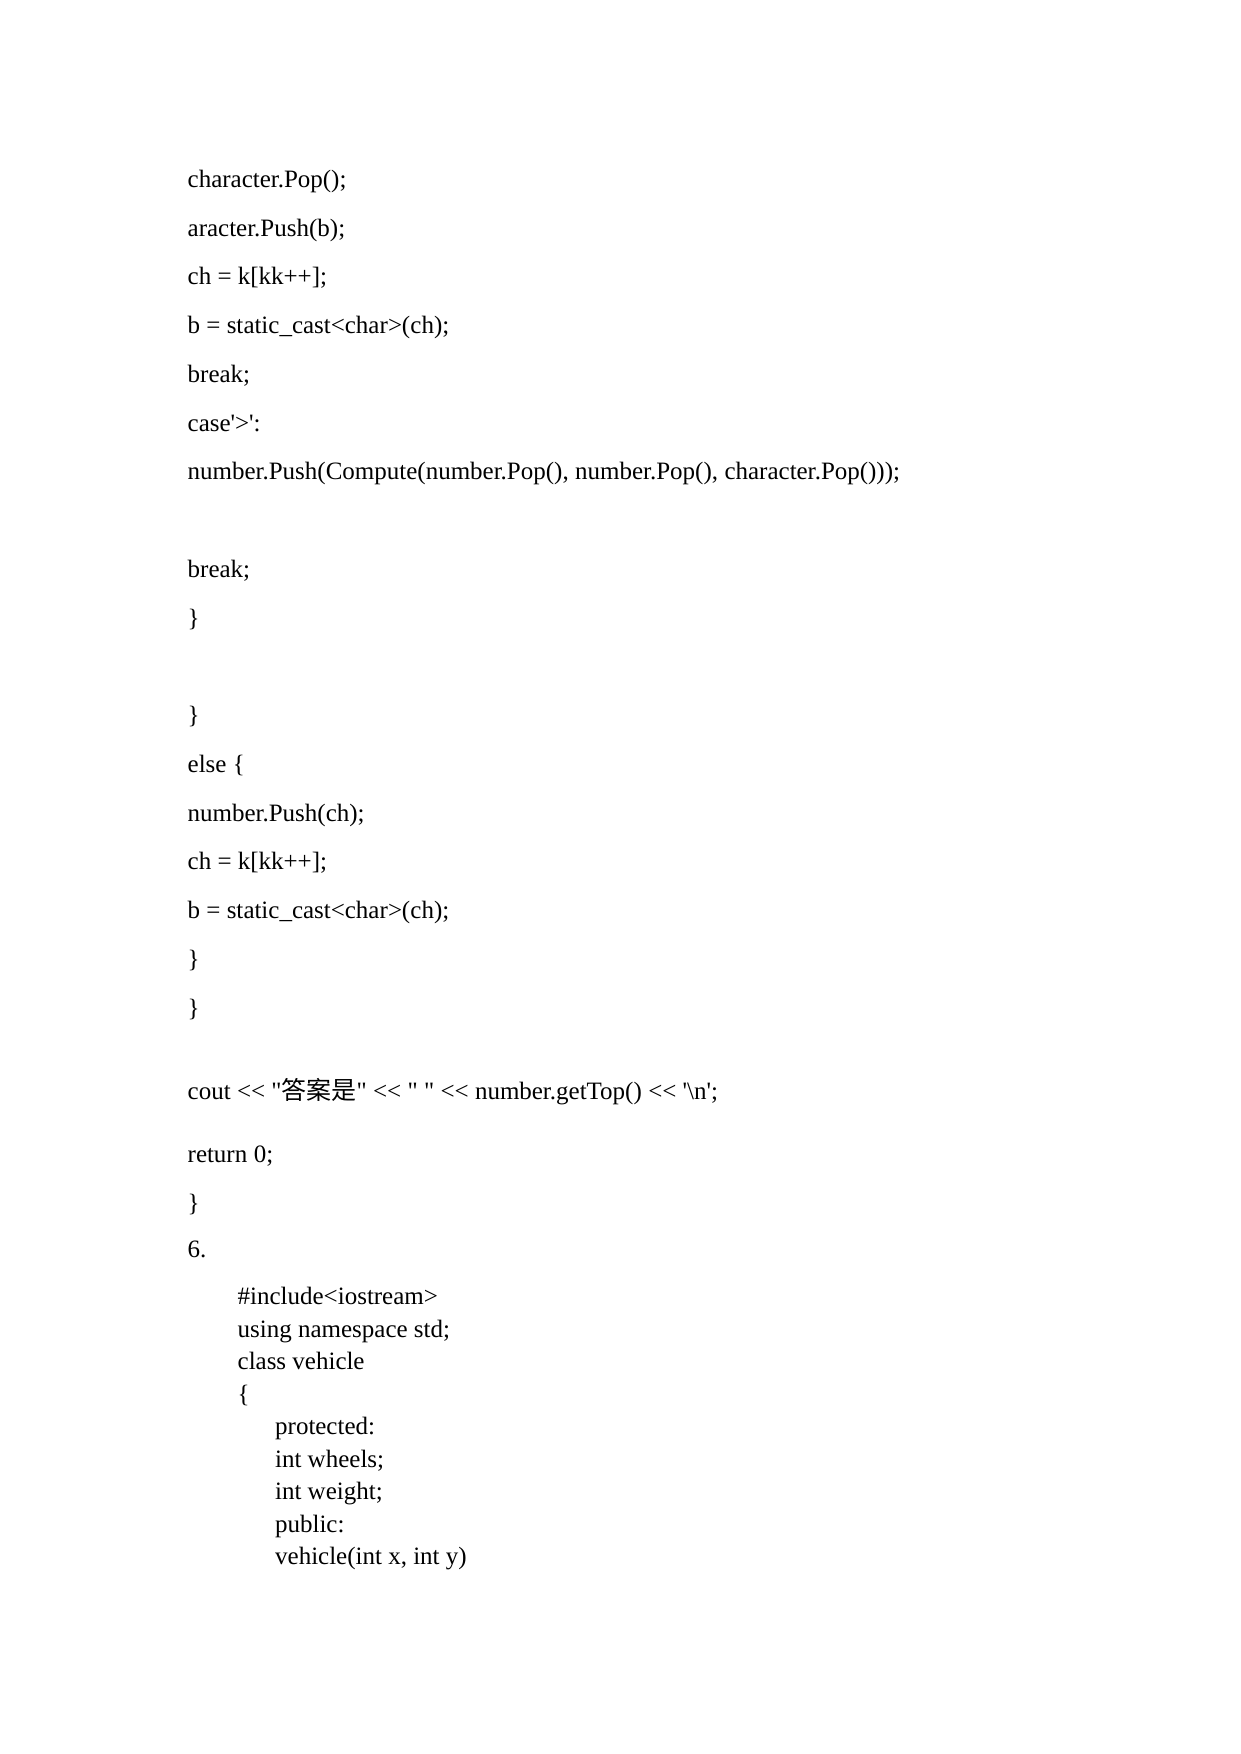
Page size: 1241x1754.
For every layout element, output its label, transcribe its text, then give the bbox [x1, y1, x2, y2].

text { [187, 1377, 1053, 1409]
text public: [187, 1507, 1053, 1539]
text int wheels; [187, 1442, 1053, 1474]
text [187, 162, 1053, 1218]
text #include<iostream> [187, 1279, 1053, 1312]
text class vehicle [187, 1344, 1053, 1377]
text protected: [187, 1409, 1053, 1442]
text vehicle(int x, int y) [187, 1539, 1053, 1572]
text using namespace std; [187, 1312, 1053, 1344]
text 6. [187, 1233, 1053, 1265]
text int weight; [187, 1474, 1053, 1507]
